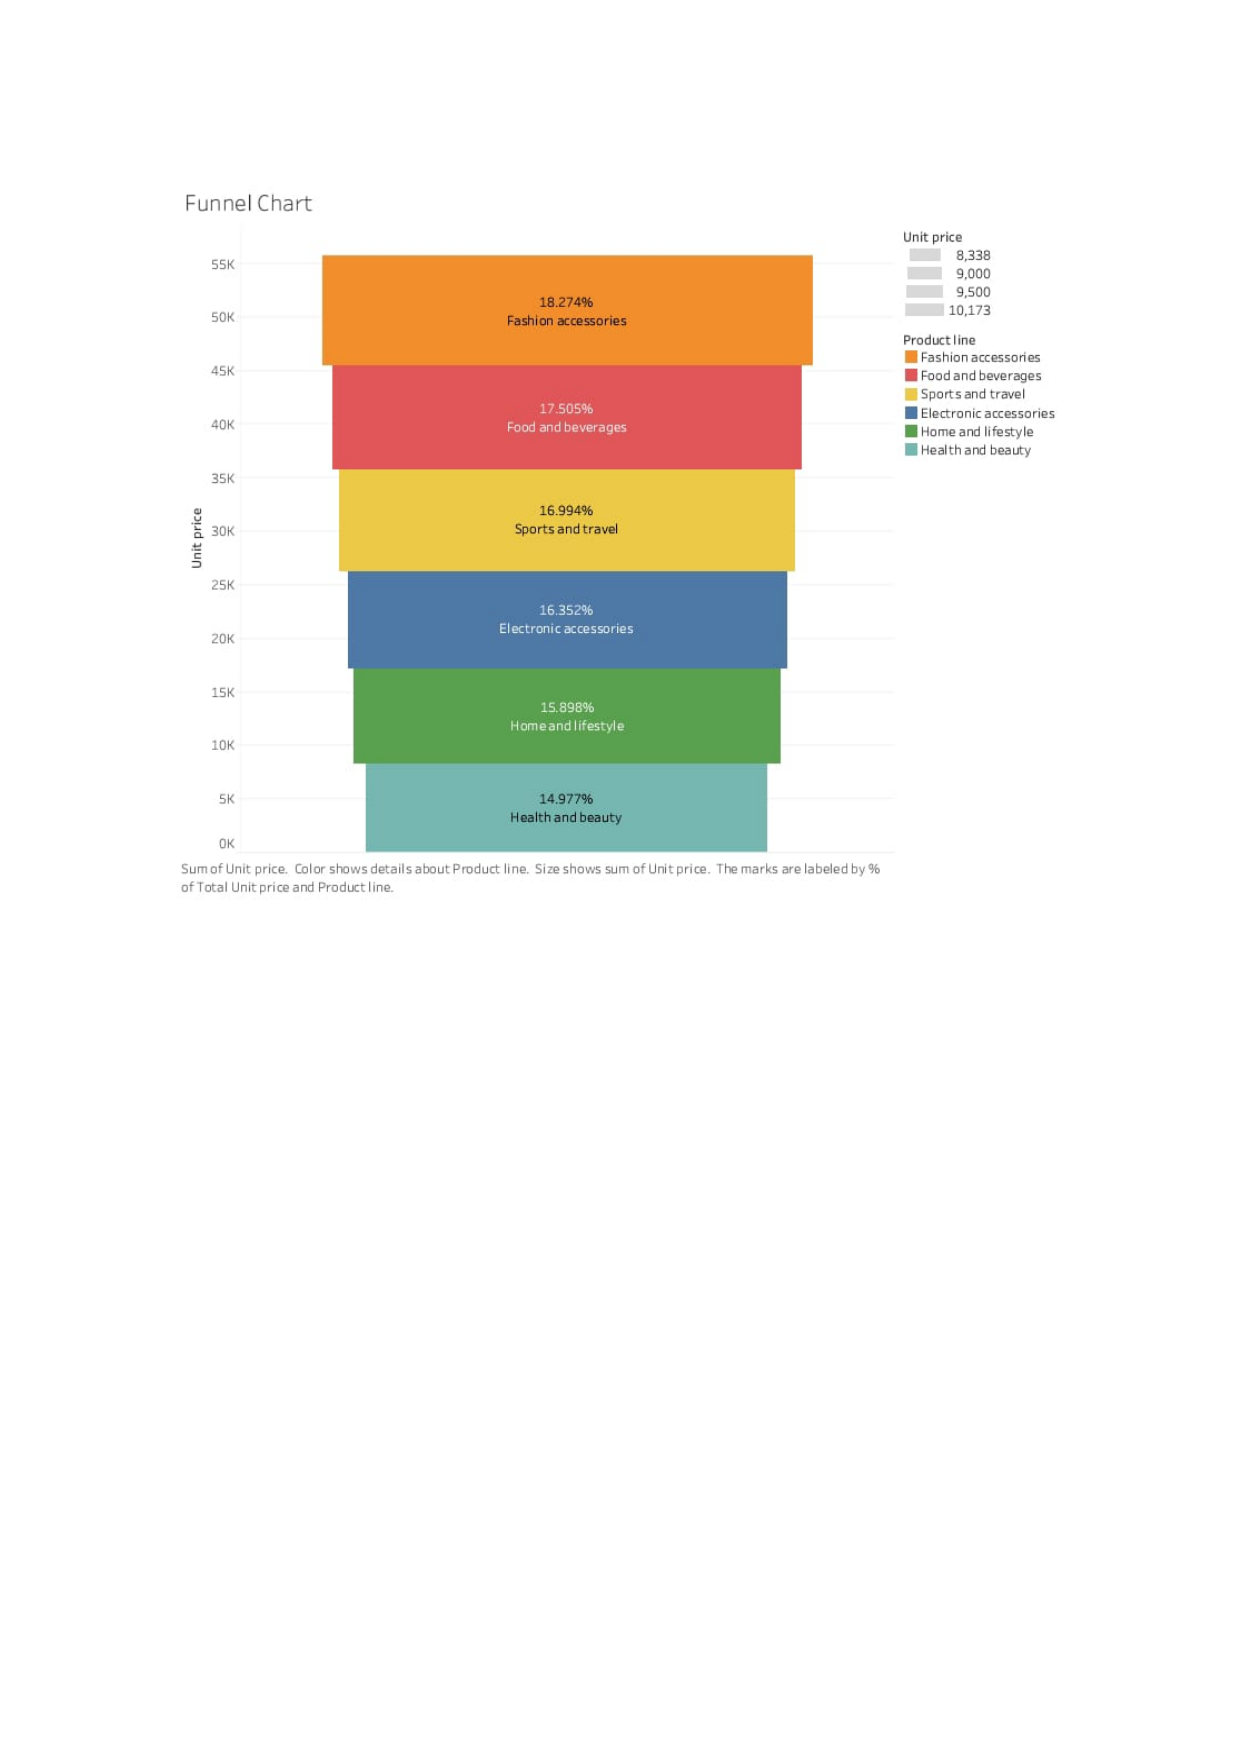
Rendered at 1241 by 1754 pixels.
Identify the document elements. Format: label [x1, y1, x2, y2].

picture [150, 150, 1091, 949]
